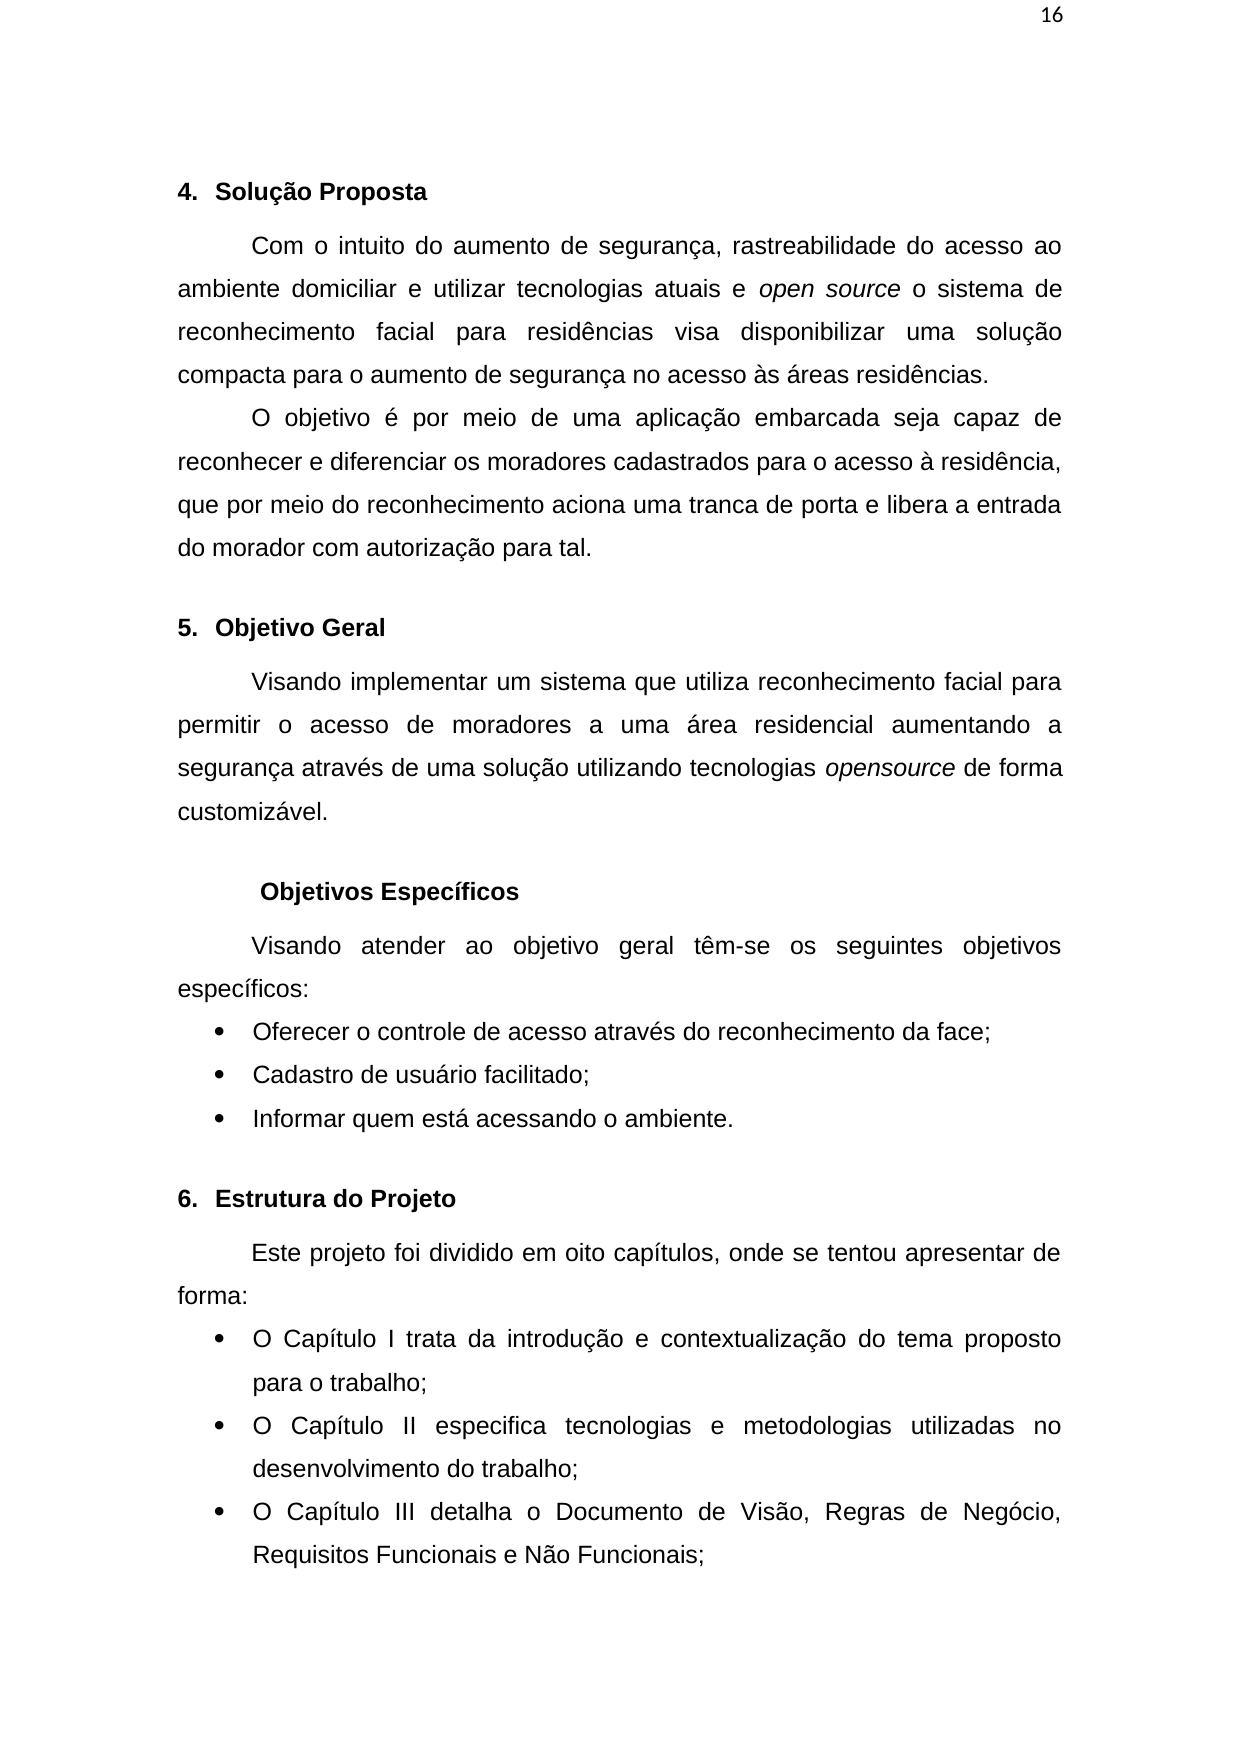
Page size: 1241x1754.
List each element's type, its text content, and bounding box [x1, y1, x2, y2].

list O Capítulo I trata da introdução e contextualização do tema proposto para o trabalho; [215, 1324, 1063, 1396]
list O Capítulo II especifica tecnologias e metodologias utilizadas no desenvolvimento do trabalho; [215, 1411, 1063, 1483]
text O objetivo é por meio de uma aplicação embarcada seja capaz de reconhecer e diferenciar os moradores cadastrados para o acesso à residência, que por meio do reconhecimento aciona uma tranca de porta e libera a entrada do morador com autorização para tal. [177, 403, 1063, 562]
subtitle Objetivo Geral [177, 613, 1063, 642]
text Com o intuito do aumento de segurança, rastreabilidade do acesso ao ambiente domiciliar e utilizar tecnologias atuais e open source o sistema de reconhecimento facial para residências visa disponibilizar uma solução compacta para o aumento de segurança no acesso às áreas residências. [177, 231, 1063, 389]
subtitle Estrutura do Projeto [177, 1184, 1063, 1213]
list Oferecer o controle de acesso através do reconhecimento da face; [215, 1017, 1063, 1046]
text Visando implementar um sistema que utiliza reconhecimento facial para permitir o acesso de moradores a uma área residencial aumentando a segurança através de uma solução utilizando tecnologias opensource de forma customizável. [177, 667, 1063, 825]
subtitle Solução Proposta [177, 177, 1063, 206]
text Este projeto foi dividido em oito capítulos, onde se tentou apresentar de forma: [177, 1238, 1063, 1310]
list Cadastro de usuário facilitado; [215, 1060, 1063, 1089]
list O Capítulo III detalha o Documento de Visão, Regras de Negócio, Requisitos Funcionais e Não Funcionais; [215, 1497, 1063, 1569]
text Visando atender ao objetivo geral têm-se os seguintes objetivos específicos: [177, 931, 1063, 1003]
subtitle Objetivos Específicos [215, 877, 1063, 906]
list Informar quem está acessando o ambiente. [215, 1104, 1063, 1132]
